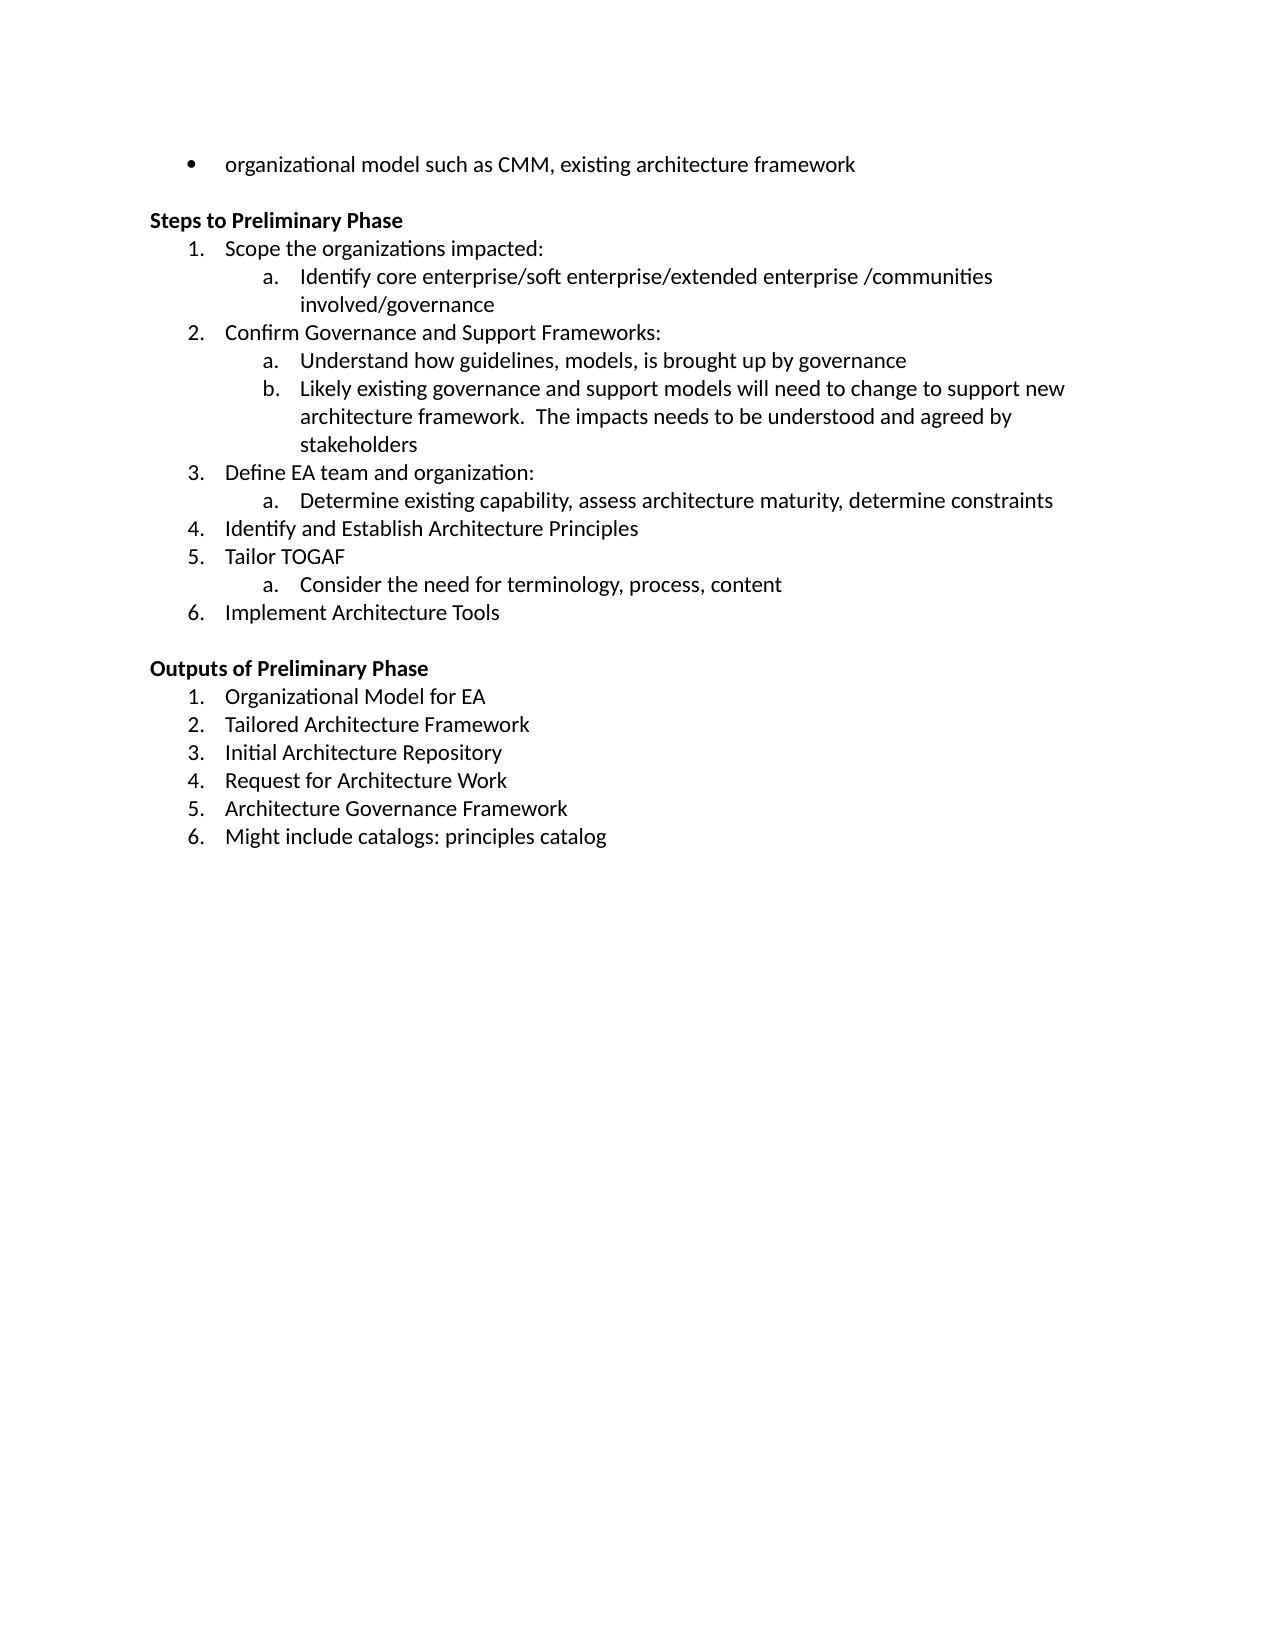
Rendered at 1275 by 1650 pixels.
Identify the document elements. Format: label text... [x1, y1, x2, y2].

list Consider the need for terminology, process, content [262, 570, 1125, 598]
list Confirm Governance and Support Frameworks: [187, 318, 1125, 346]
list Organizational Model for EA [187, 682, 1125, 710]
list organizational model such as CMM, existing architecture framework [187, 150, 1125, 178]
list Implement Architecture Tools [187, 598, 1125, 626]
list Identify core enterprise/soft enterprise/extended enterprise /communities involved/governance [262, 262, 1125, 318]
text Steps to Preliminary Phase [150, 206, 1125, 234]
list Architecture Governance Framework [187, 794, 1125, 822]
list Scope the organizations impacted: [187, 234, 1125, 262]
list Might include catalogs: principles catalog [187, 822, 1125, 851]
list Request for Architecture Work [187, 766, 1125, 794]
list Initial Architecture Repository [187, 738, 1125, 766]
list Define EA team and organization: [187, 458, 1125, 486]
text Outputs of Preliminary Phase [150, 654, 1125, 682]
list Determine existing capability, assess architecture maturity, determine constraints [262, 486, 1125, 514]
list Likely existing governance and support models will need to change to support new architecture framework. The impacts needs to be understood and agreed by stakeholders [262, 374, 1125, 458]
list Tailored Architecture Framework [187, 710, 1125, 738]
list Understand how guidelines, models, is brought up by governance [262, 346, 1125, 374]
list Tailor TOGAF [187, 542, 1125, 570]
list Identify and Establish Architecture Principles [187, 514, 1125, 542]
